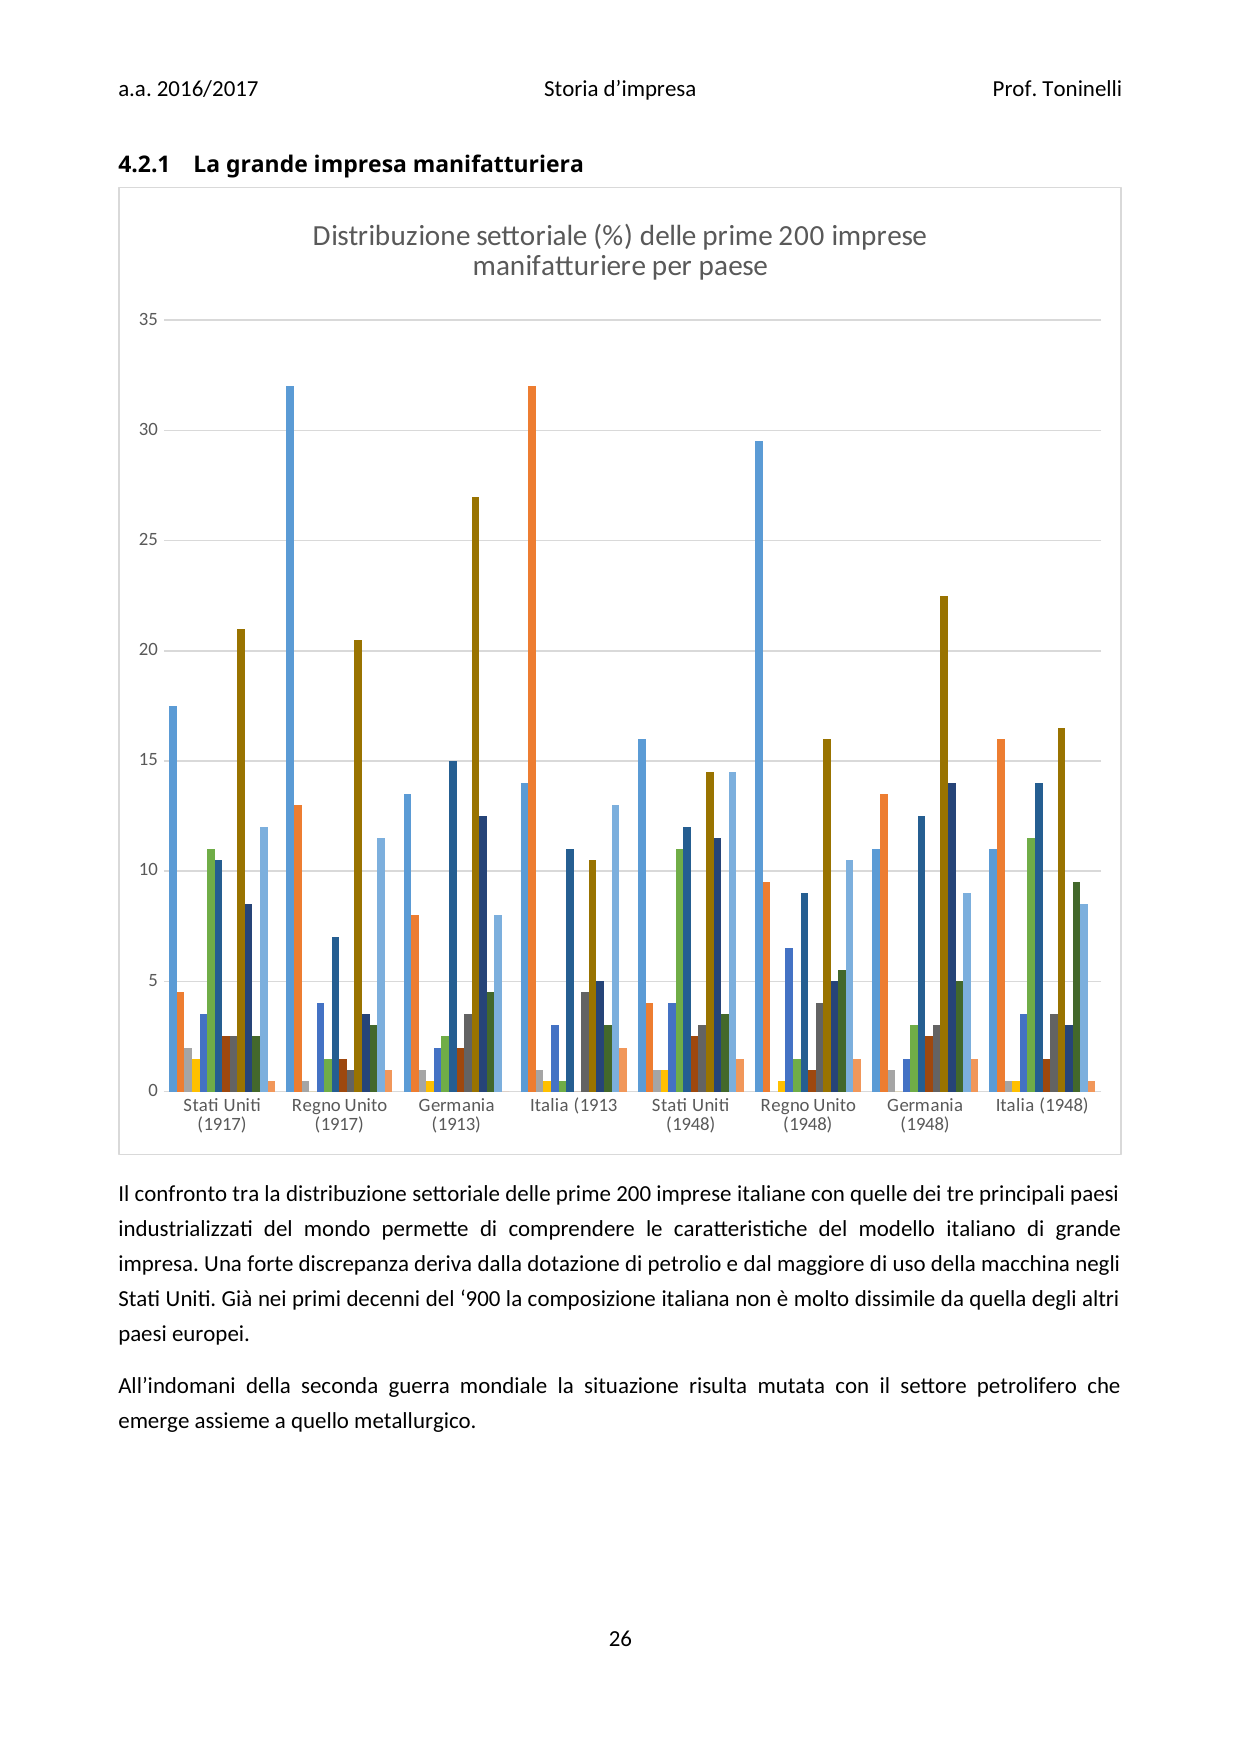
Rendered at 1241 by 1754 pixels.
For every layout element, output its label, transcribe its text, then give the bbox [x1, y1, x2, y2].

subtitle La grande impresa manifatturiera [118, 148, 1122, 179]
text All’indomani della seconda guerra mondiale la situazione risulta mutata con il settore petrolifero che emerge assieme a quello metallurgico. [118, 1371, 1122, 1434]
text Il confronto tra la distribuzione settoriale delle prime 200 imprese italiane con quelle dei tre principali paesi industrializzati del mondo permette di comprendere le caratteristiche del modello italiano di grande impresa. Una forte discrepanza deriva dalla dotazione di petrolio e dal maggiore di uso della macchina negli Stati Uniti. Già nei primi decenni del ‘900 la composizione italiana non è molto dissimile da quella degli altri paesi europei. [118, 1179, 1122, 1347]
